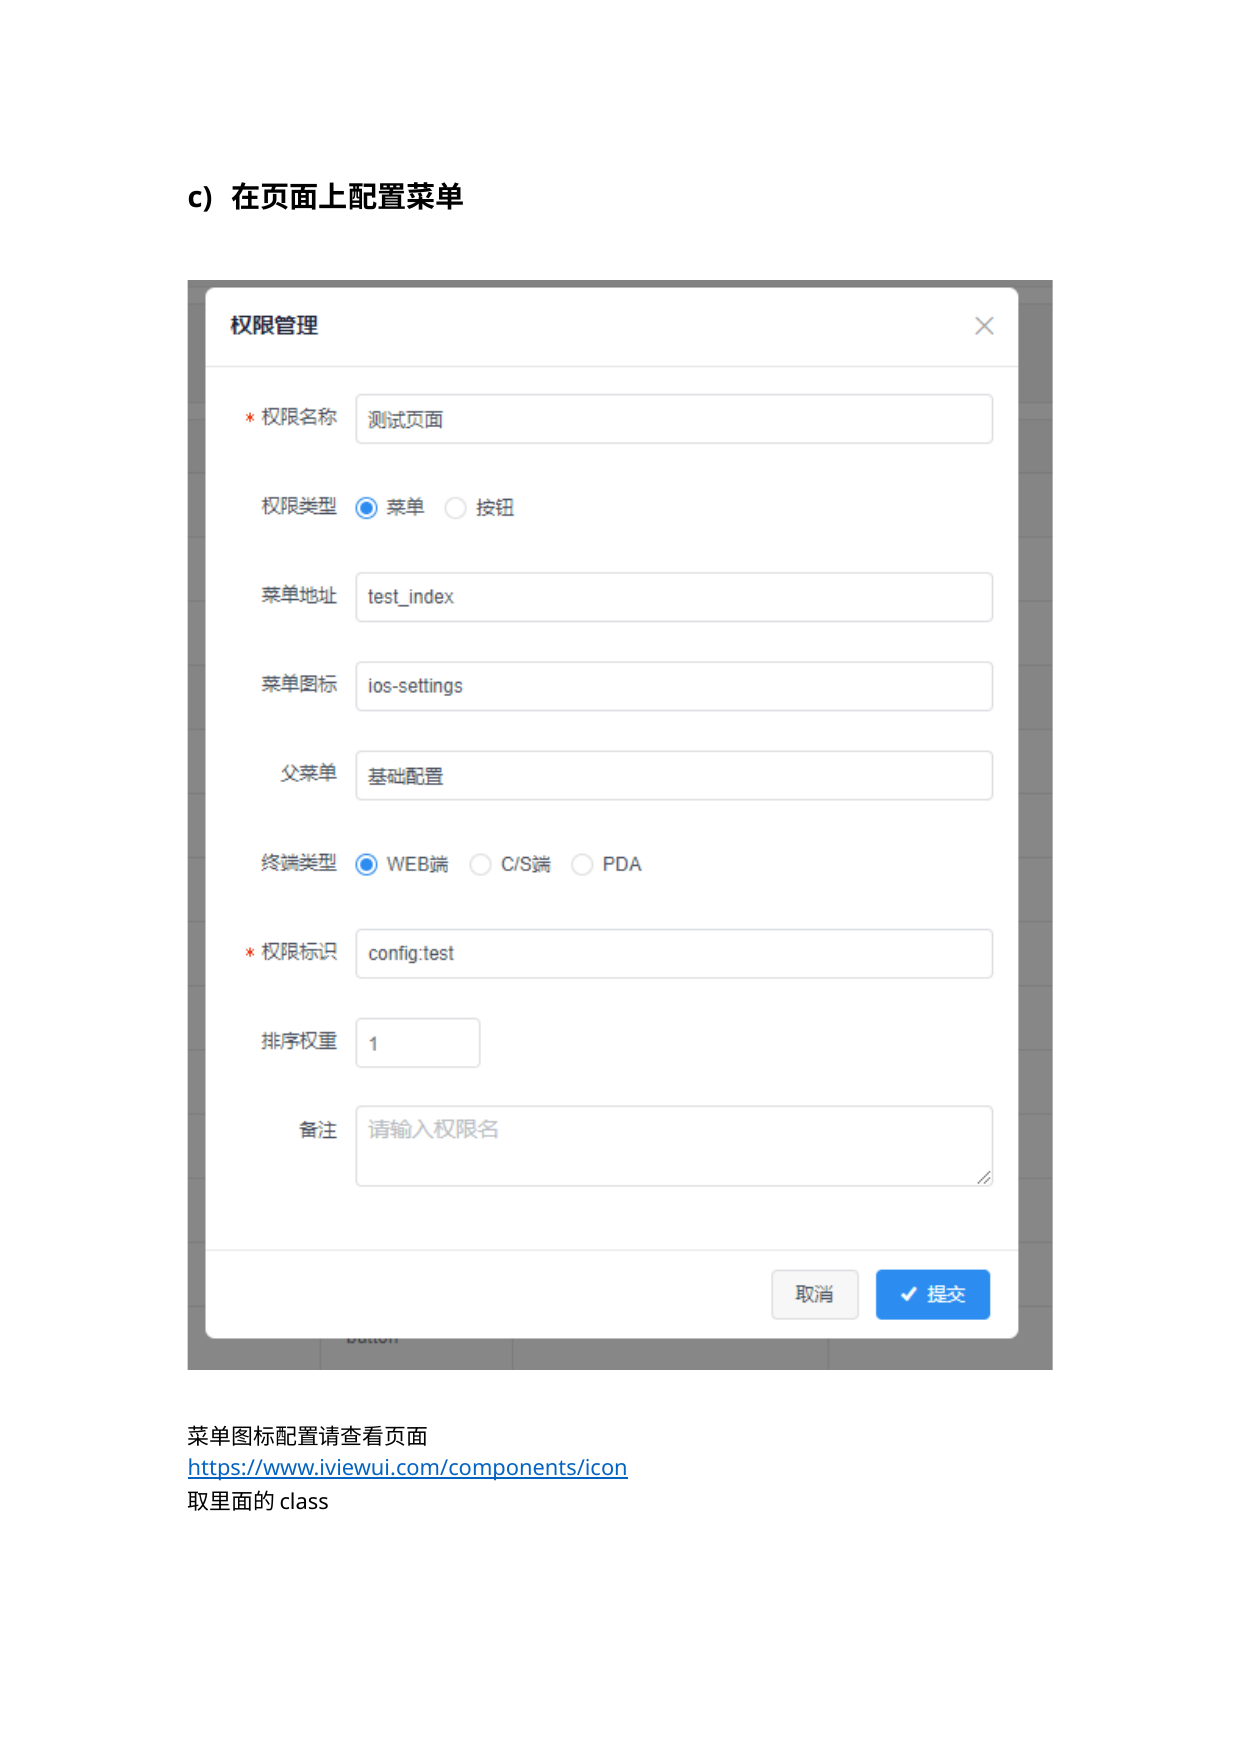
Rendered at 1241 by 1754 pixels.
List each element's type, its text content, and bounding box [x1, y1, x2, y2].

text 取里面的class [187, 1483, 1053, 1516]
picture [187, 280, 1053, 1370]
subtitle 在页面上配置菜单 [187, 162, 1053, 227]
text https://www.iviewui.com/components/icon [187, 1451, 1053, 1483]
text 菜单图标配置请查看页面 [187, 1418, 1053, 1451]
